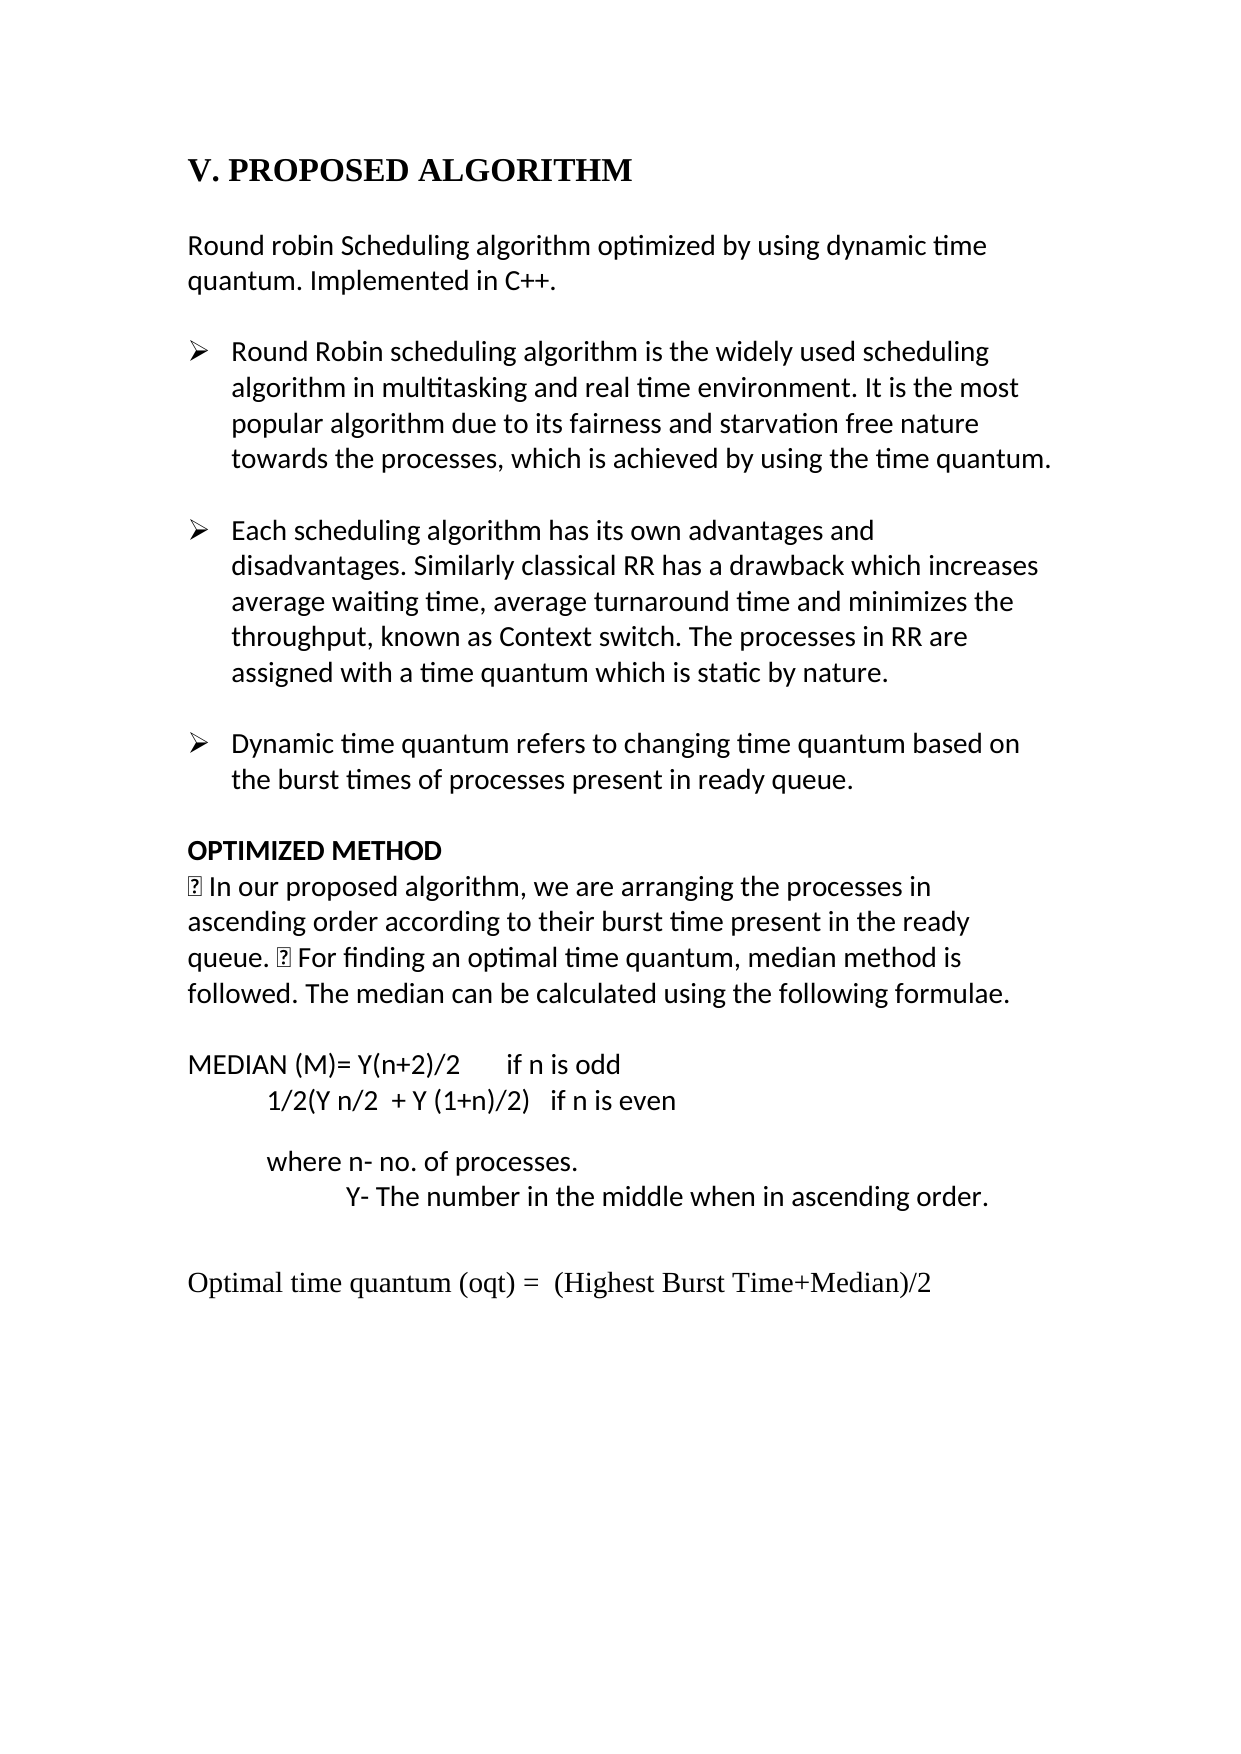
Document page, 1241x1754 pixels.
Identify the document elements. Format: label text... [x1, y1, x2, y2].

text Y- The number in the middle when in ascending order. [187, 1178, 1053, 1214]
list Dynamic time quantum refers to changing time quantum based on the burst times of processes present in ready queue. [187, 725, 1053, 797]
text OPTIMIZED METHOD [187, 832, 1053, 868]
list Round Robin scheduling algorithm is the widely used scheduling algorithm in multitasking and real time environment. It is the most popular algorithm due to its fairness and starvation free nature towards the processes, which is achieved by using the time quantum. [187, 333, 1053, 476]
list Each scheduling algorithm has its own advantages and disadvantages. Similarly classical RR has a drawback which increases average waiting time, average turnaround time and minimizes the throughput, known as Context switch. The processes in RR are assigned with a time quantum which is static by nature. [187, 512, 1053, 690]
text  In our proposed algorithm, we are arranging the processes in ascending order according to their burst time present in the ready queue.  For finding an optimal time quantum, median method is followed. The median can be calculated using the following formulae. [187, 868, 1053, 1010]
text where n- no. of processes. [187, 1143, 1053, 1178]
text MEDIAN (M)= Y(n+2)/2 if n is odd [187, 1046, 1053, 1082]
text 1/2(Y n/2 + Y (1+n)/2) if n is even [187, 1082, 1053, 1117]
text Round robin Scheduling algorithm optimized by using dynamic time quantum. Implemented in C++. [187, 227, 1053, 298]
list V. PROPOSED ALGORITHM [187, 150, 1053, 188]
text Optimal time quantum (oqt) = (Highest Burst Time+Median)/2 [187, 1265, 1053, 1298]
